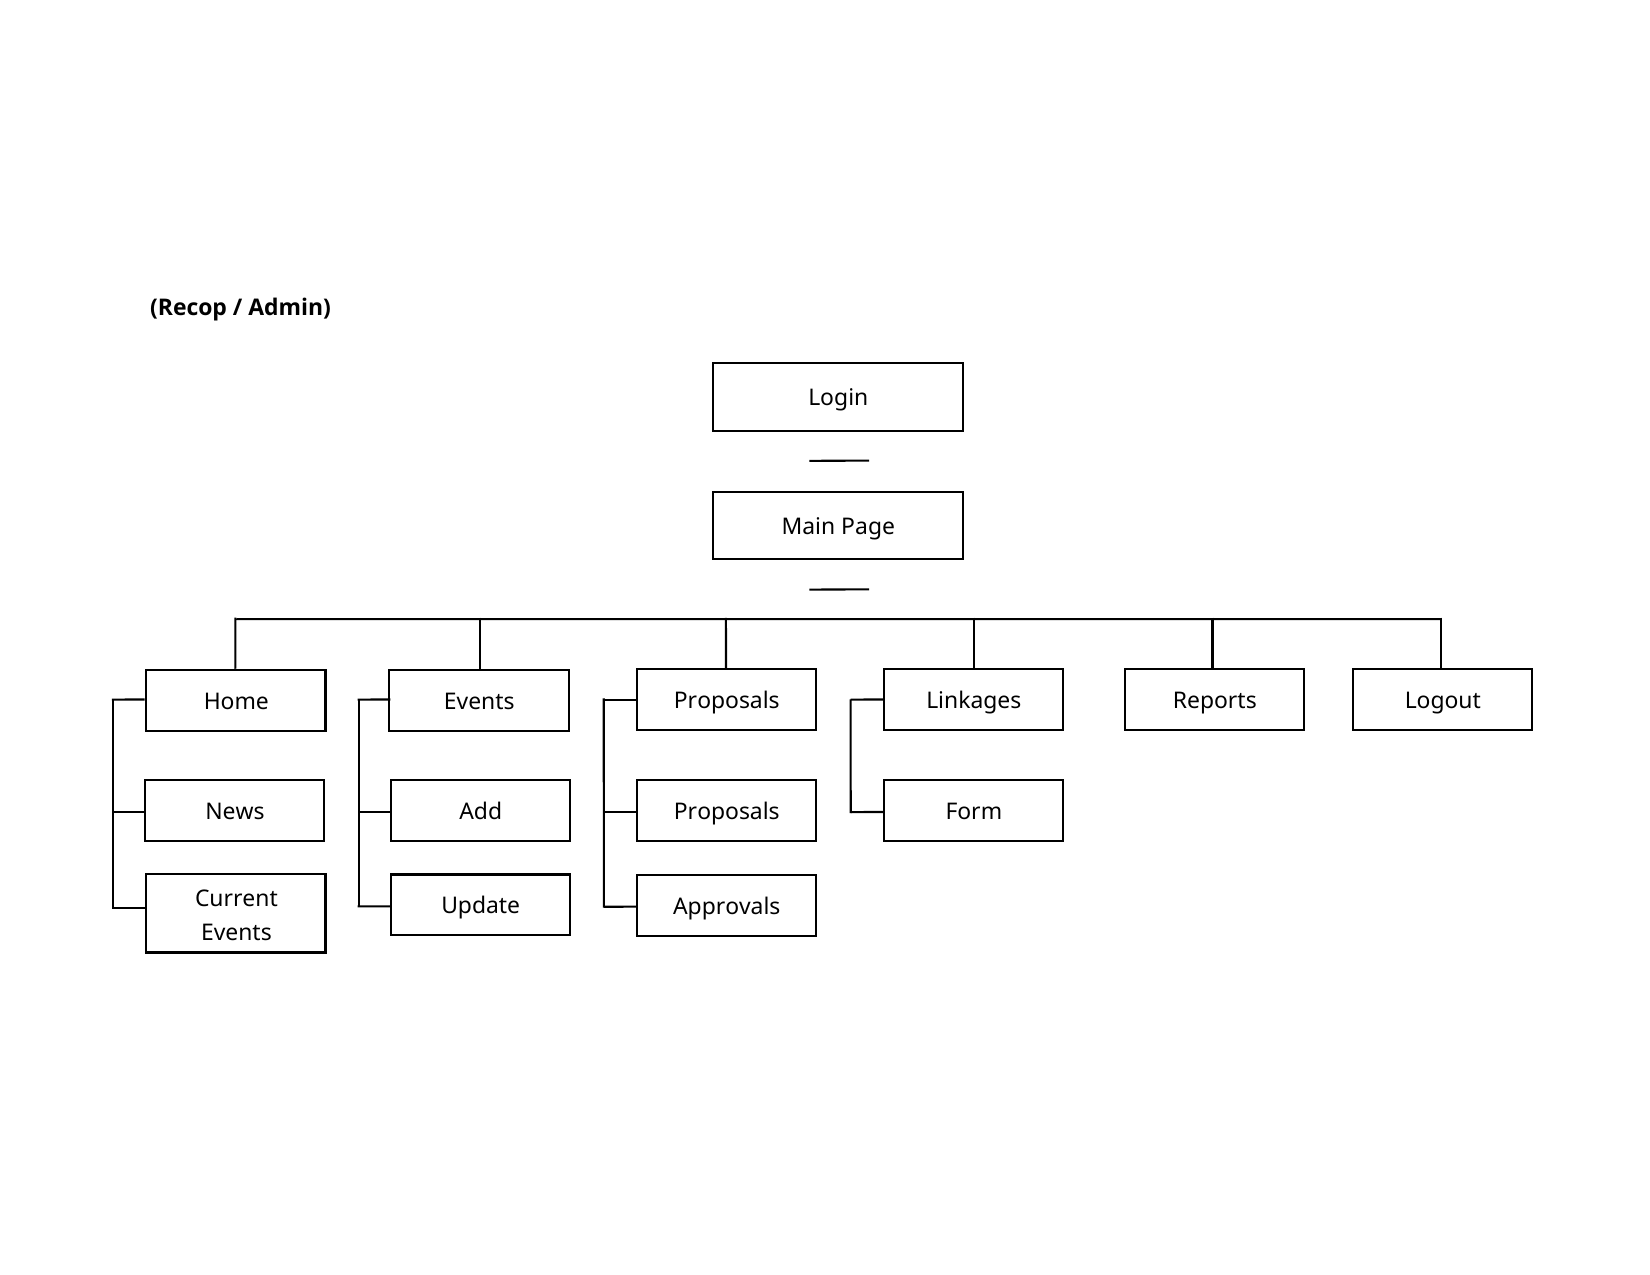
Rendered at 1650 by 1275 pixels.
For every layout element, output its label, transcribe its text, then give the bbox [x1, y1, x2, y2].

text (Recop / Admin) [150, 291, 1500, 322]
